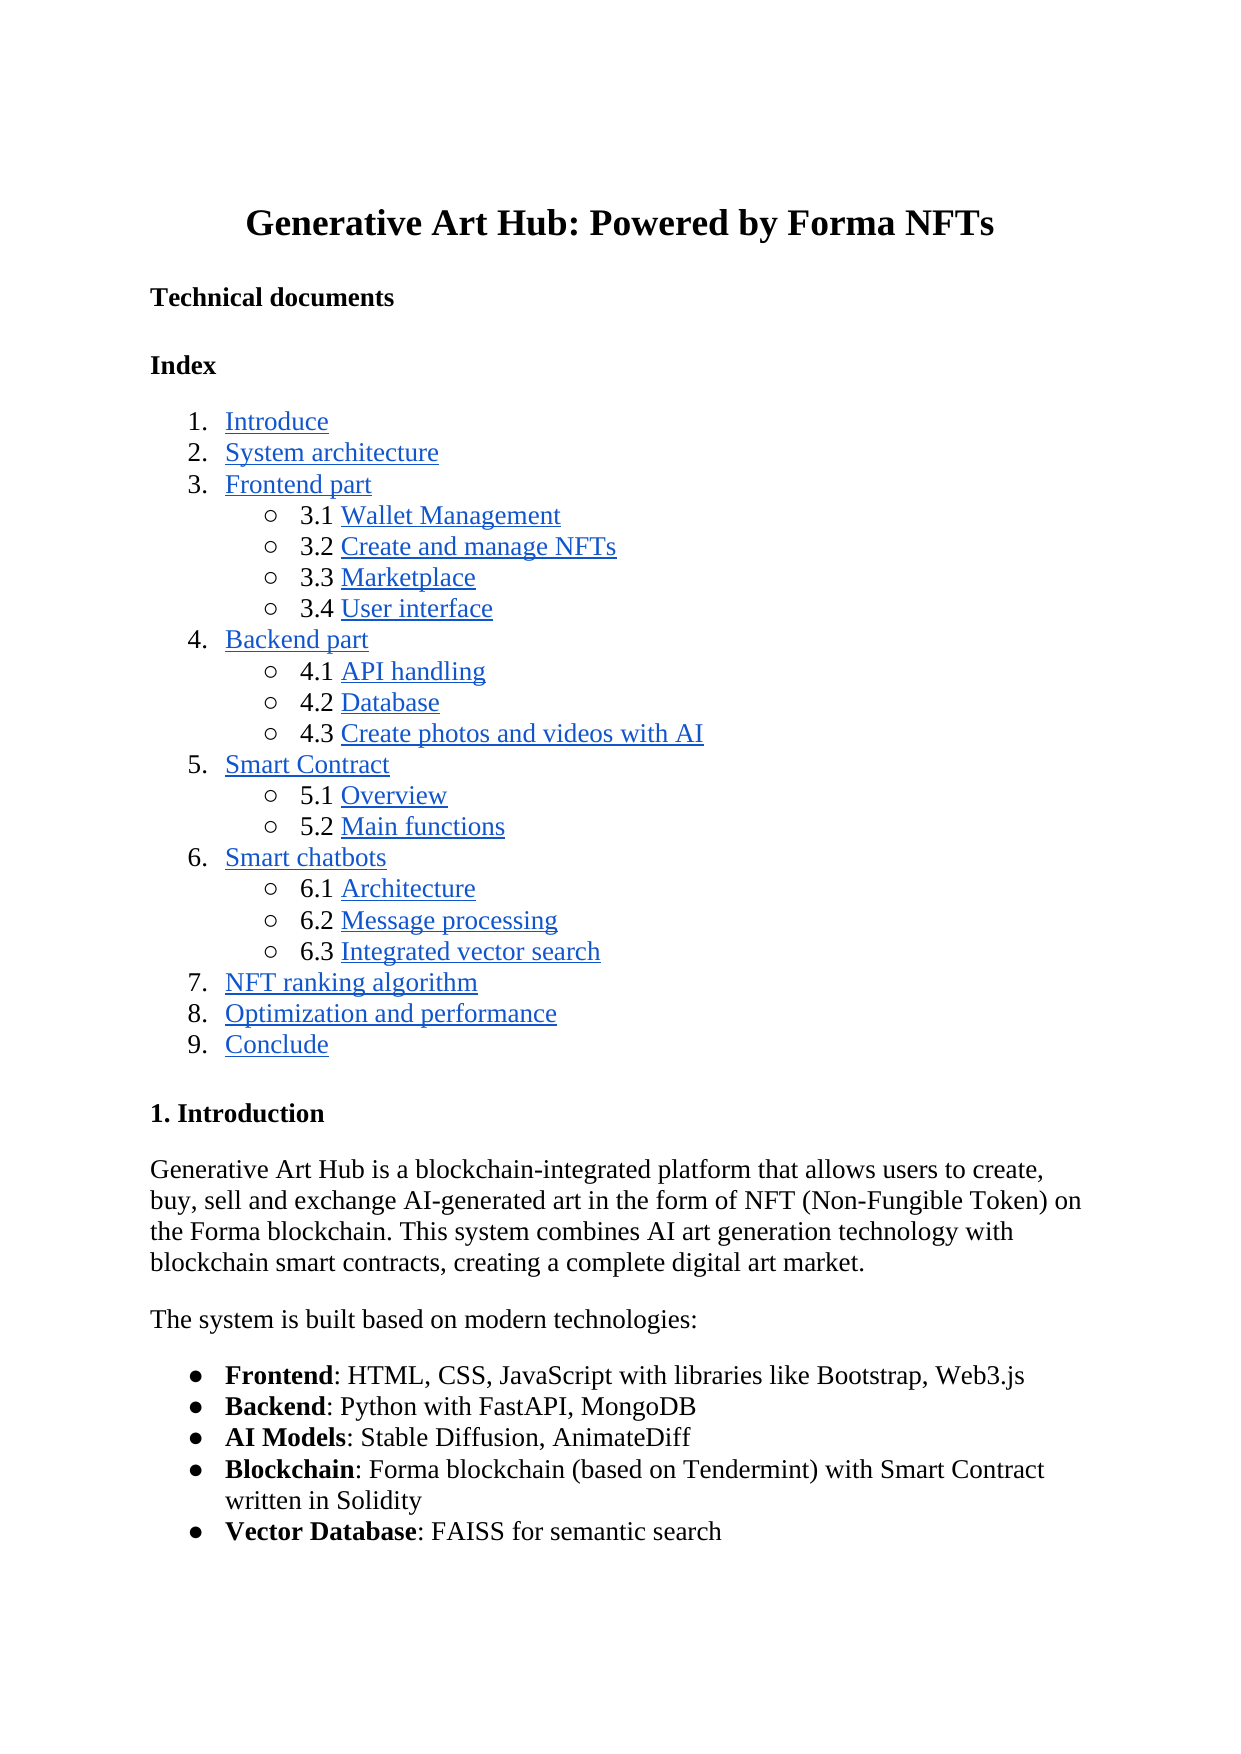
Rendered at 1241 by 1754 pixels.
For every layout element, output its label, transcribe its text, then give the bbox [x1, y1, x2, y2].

subtitle Technical documents [150, 281, 1090, 312]
list Optimization and performance [187, 997, 1090, 1028]
list Frontend: HTML, CSS, JavaScript with libraries like Bootstrap, Web3.js [187, 1359, 1090, 1390]
list 3.2 Create and manage NFTs [262, 530, 1090, 561]
list NFT ranking algorithm [187, 966, 1090, 997]
list 5.1 Overview [262, 779, 1090, 810]
list 4.1 API handling [262, 654, 1090, 686]
list Frontend part [187, 468, 1090, 499]
subtitle Index [150, 349, 1090, 380]
list 3.1 Wallet Management [262, 499, 1090, 530]
text Generative Art Hub is a blockchain-integrated platform that allows users to create, buy, sell and exchange AI-generated art in the form of NFT (Non-Fungible Token) on the Forma blockchain. This system combines AI art generation technology with blockchain smart contracts, creating a complete digital art market. [150, 1153, 1090, 1278]
list Conclude [187, 1028, 1090, 1059]
list Smart chatbots [187, 841, 1090, 873]
subtitle 1. Introduction [150, 1097, 1090, 1128]
list 6.3 Integrated vector search [262, 935, 1090, 966]
list Backend: Python with FastAPI, MongoDB [187, 1390, 1090, 1421]
list 3.4 User interface [262, 592, 1090, 623]
text The system is built based on modern technologies: [150, 1303, 1090, 1334]
subtitle Generative Art Hub: Powered by Forma NFTs [150, 200, 1090, 243]
list Vector Database: FAISS for semantic search [187, 1515, 1090, 1546]
list Backend part [187, 623, 1090, 654]
list System architecture [187, 437, 1090, 468]
list 6.2 Message processing [262, 904, 1090, 935]
list 5.2 Main functions [262, 810, 1090, 841]
list AI Models: Stable Diffusion, AnimateDiff [187, 1421, 1090, 1453]
list Introduce [187, 405, 1090, 437]
list Blockchain: Forma blockchain (based on Tendermint) with Smart Contract written in Solidity [187, 1453, 1090, 1515]
list 3.3 Marketplace [262, 561, 1090, 592]
list 4.3 Create photos and videos with AI [262, 717, 1090, 748]
list 6.1 Architecture [262, 873, 1090, 904]
list Smart Contract [187, 748, 1090, 779]
list 4.2 Database [262, 686, 1090, 717]
